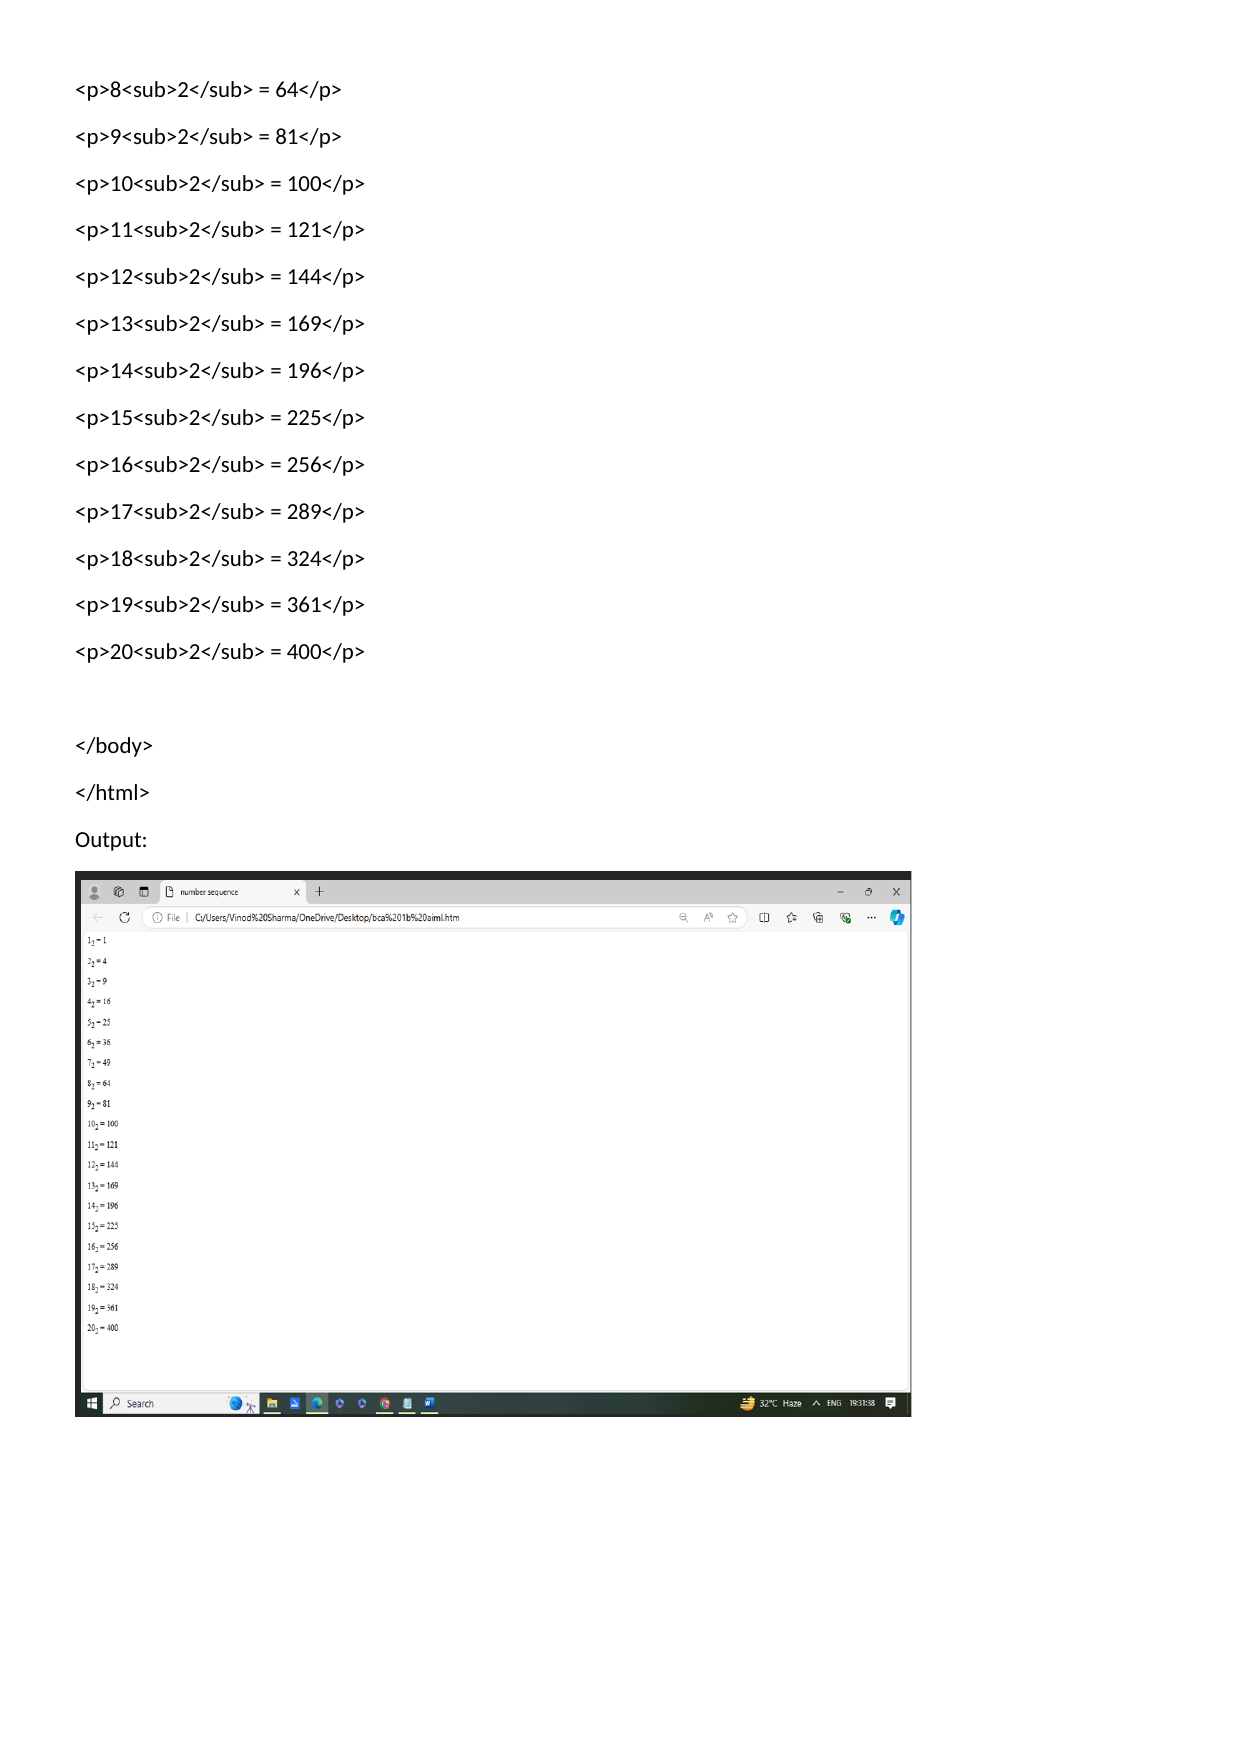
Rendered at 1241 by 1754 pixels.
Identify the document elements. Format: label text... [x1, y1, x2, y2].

text <p>17<sub>2</sub> = 289</p> [75, 497, 1165, 525]
text <p>14<sub>2</sub> = 196</p> [75, 356, 1165, 384]
text Output: [75, 825, 1165, 853]
text <p>11<sub>2</sub> = 121</p> [75, 216, 1165, 244]
text <p>18<sub>2</sub> = 324</p> [75, 544, 1165, 572]
text <p>13<sub>2</sub> = 169</p> [75, 309, 1165, 337]
text <p>8<sub>2</sub> = 64</p> [75, 75, 1165, 103]
text <p>9<sub>2</sub> = 81</p> [75, 122, 1165, 150]
text <p>12<sub>2</sub> = 144</p> [75, 262, 1165, 291]
text </html> [75, 778, 1165, 806]
text <p>10<sub>2</sub> = 100</p> [75, 169, 1165, 197]
text <p>19<sub>2</sub> = 361</p> [75, 591, 1165, 619]
text <p>20<sub>2</sub> = 400</p> [75, 637, 1165, 666]
text <p>16<sub>2</sub> = 256</p> [75, 450, 1165, 478]
text <p>15<sub>2</sub> = 225</p> [75, 403, 1165, 431]
picture [75, 871, 912, 1417]
text </body> [75, 731, 1165, 759]
